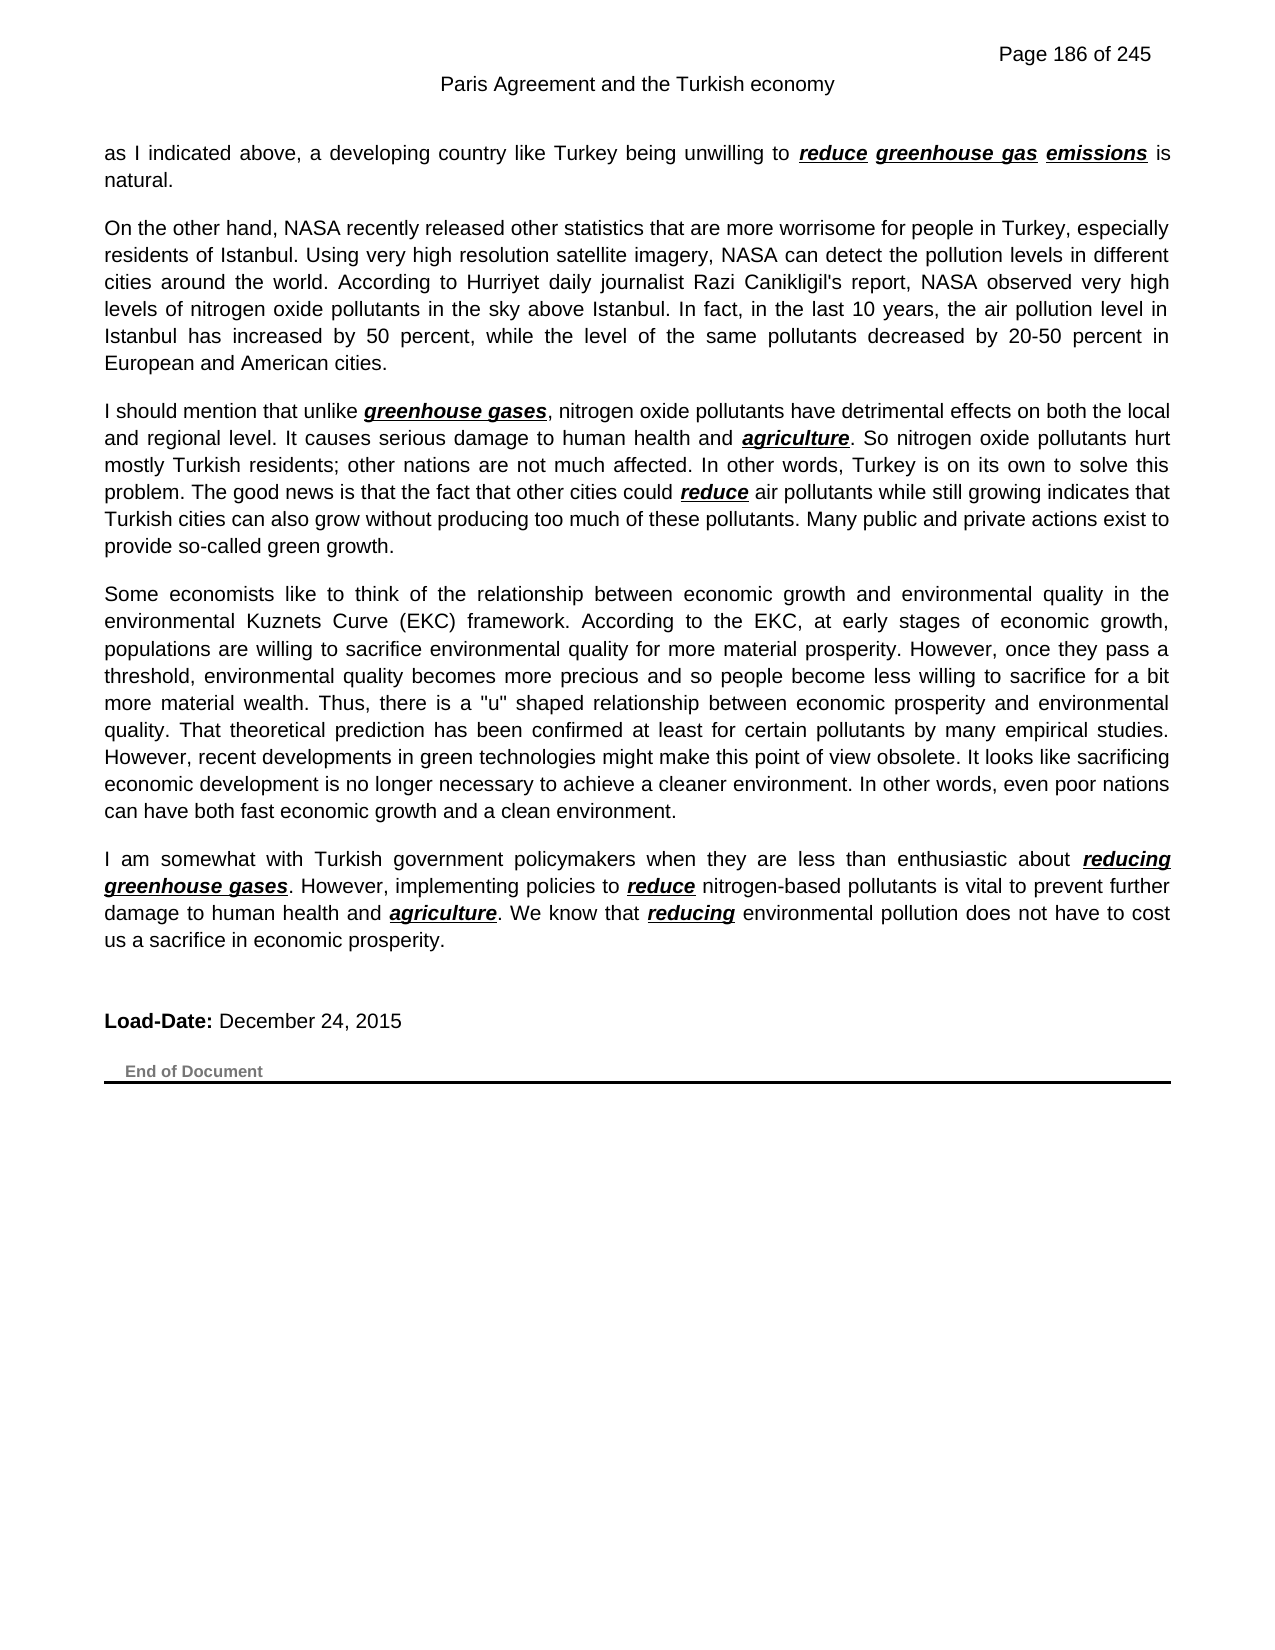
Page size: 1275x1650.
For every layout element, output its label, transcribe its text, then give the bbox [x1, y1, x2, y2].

text Some economists like to think of the relationship between economic growth and environmental quality in the environmental Kuznets Curve (EKC) framework. According to the EKC, at early stages of economic growth, populations are willing to sacrifice environmental quality for more material prosperity. However, once they pass a threshold, environmental quality becomes more precious and so people become less willing to sacrifice for a bit more material wealth. Thus, there is a "u" shaped relationship between economic prosperity and environmental quality. That theoretical prediction has been confirmed at least for certain pollutants by many empirical studies. However, recent developments in green technologies might make this point of view obsolete. It looks like sacrificing economic development is no longer necessary to achieve a cleaner environment. In other words, even poor nations can have both fast economic growth and a clean environment. [104, 579, 1171, 823]
text On the other hand, NASA recently released other statistics that are more worrisome for people in Turkey, especially residents of Istanbul. Using very high resolution satellite imagery, NASA can detect the pollution levels in different cities around the world. According to Hurriyet daily journalist Razi Canikligil's report, NASA observed very high levels of nitrogen oxide pollutants in the sky above Istanbul. In fact, in the last 10 years, the air pollution level in Istanbul has increased by 50 percent, while the level of the same pollutants decreased by 20-50 percent in European and American cities. [104, 212, 1171, 375]
text Load-Date: December 24, 2015 [104, 977, 1171, 1033]
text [104, 137, 1171, 192]
text I am somewhat with Turkish government policymakers when they are less than enthusiastic about reducing greenhouse gases. However, implementing policies to reduce nitrogen-based pollutants is vital to prevent further damage to human health and agriculture. We know that reducing environmental pollution does not have to cost us a sacrifice in economic prosperity. [104, 844, 1171, 952]
text I should mention that unlike greenhouse gases, nitrogen oxide pollutants have detrimental effects on both the local and regional level. It causes serious damage to human health and agriculture. So nitrogen oxide pollutants hurt mostly Turkish residents; other nations are not much affected. In other words, Turkey is on its own to solve this problem. The good news is that the fact that other cities could reduce air pollutants while still growing indicates that Turkish cities can also grow without producing too much of these pollutants. Many public and private actions exist to provide so-called green growth. [104, 396, 1171, 558]
text End of Document [125, 1062, 1171, 1081]
